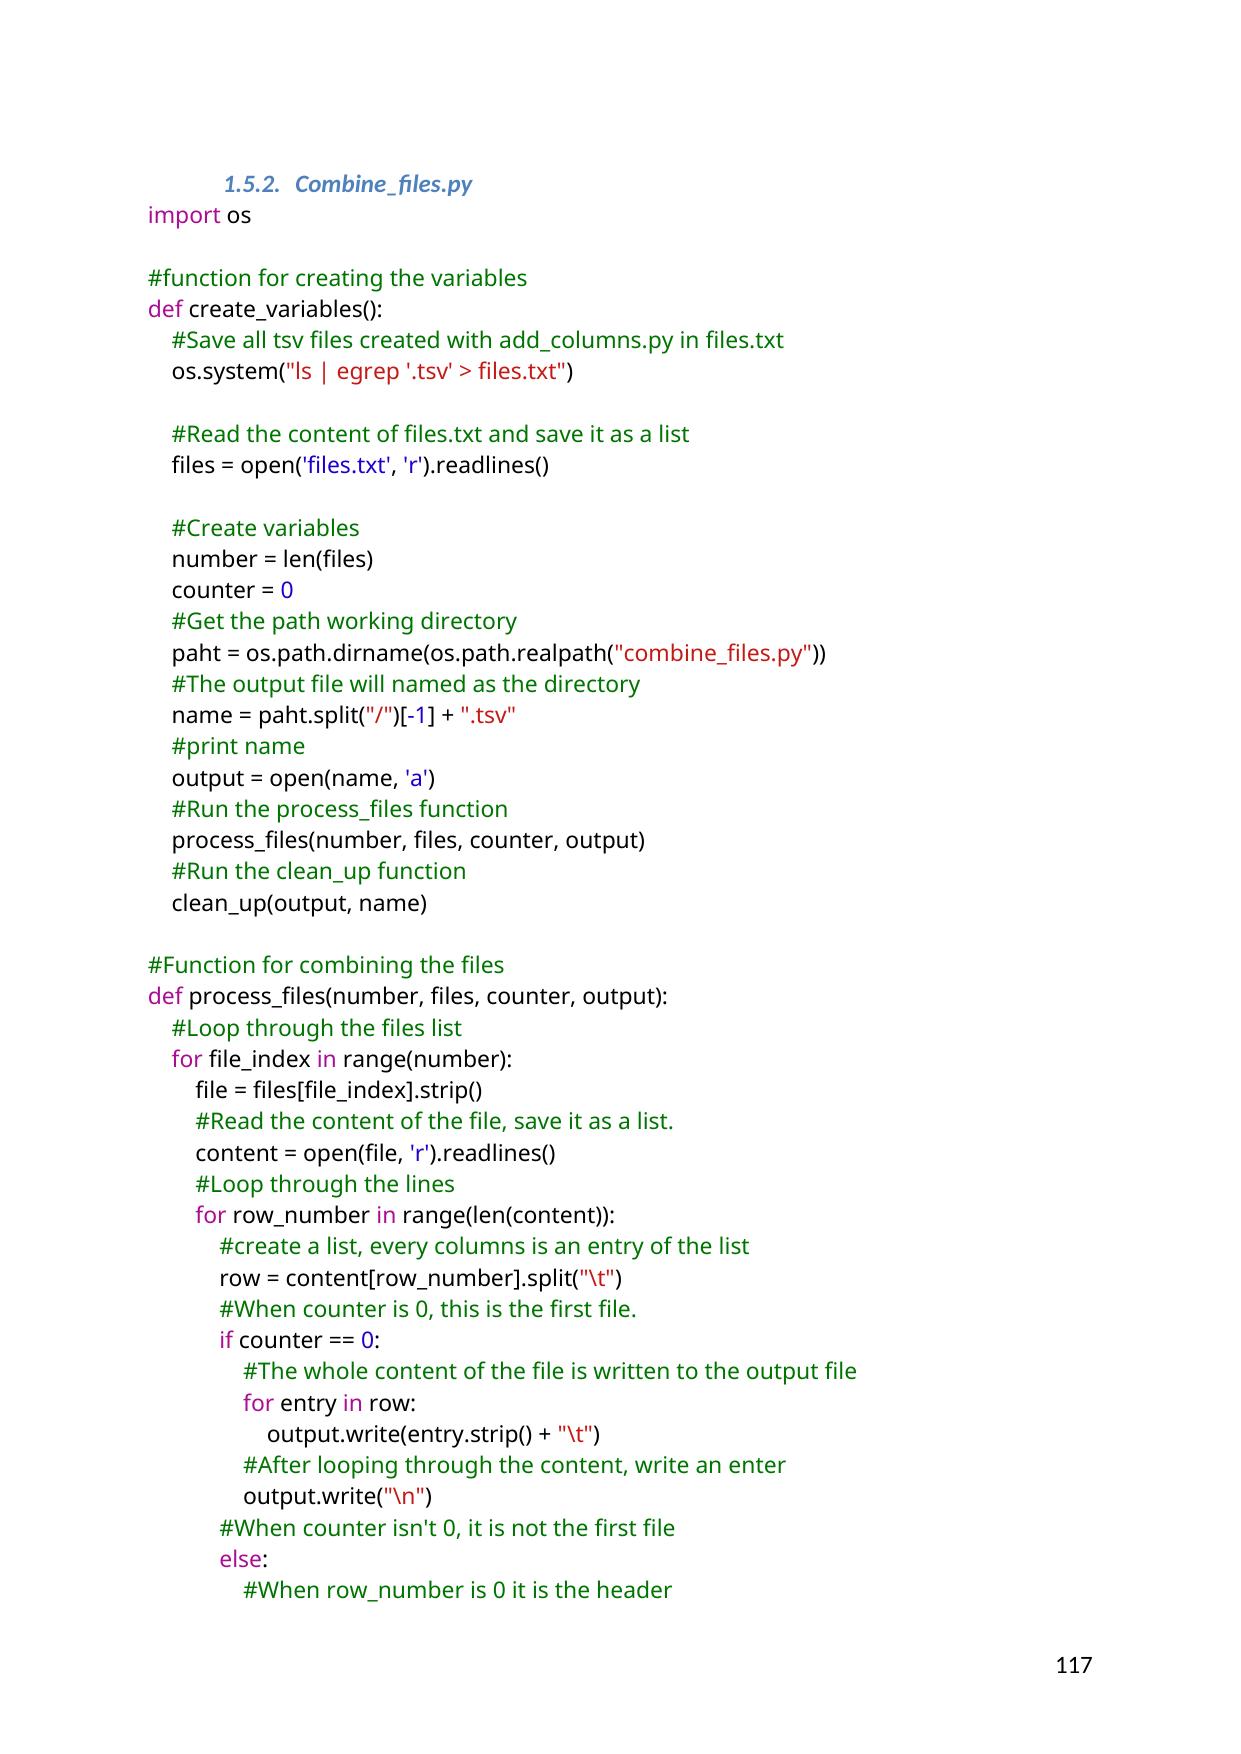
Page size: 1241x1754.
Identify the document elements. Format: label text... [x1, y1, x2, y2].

text #function for creating the variables [148, 261, 1093, 293]
text def create_variables(): [148, 293, 1093, 324]
text output.write(entry.strip() + "\t") [148, 1418, 1093, 1449]
text if counter == 0: [148, 1324, 1093, 1355]
text else: [148, 1543, 1093, 1574]
text #Loop through the lines [148, 1168, 1093, 1199]
text number = len(files) [148, 543, 1093, 574]
text for entry in row: [148, 1386, 1093, 1418]
text #Loop through the files list [148, 1011, 1093, 1043]
text #create a list, every columns is an entry of the list [148, 1230, 1093, 1261]
text #print name [148, 730, 1093, 761]
text file = files[file_index].strip() [148, 1074, 1093, 1105]
text paht = os.path.dirname(os.path.realpath("combine_files.py")) [148, 636, 1093, 668]
text #Read the content of the file, save it as a list. [148, 1105, 1093, 1136]
text #Create variables [148, 511, 1093, 543]
text for row_number in range(len(content)): [148, 1199, 1093, 1230]
text row = content[row_number].split("\t") [148, 1261, 1093, 1293]
text os.system("ls | egrep '.tsv' > files.txt") [148, 355, 1093, 386]
text #Run the clean_up function [148, 855, 1093, 886]
text #Get the path working directory [148, 605, 1093, 636]
text output = open(name, 'a') [148, 761, 1093, 793]
text process_files(number, files, counter, output) [148, 824, 1093, 855]
text content = open(file, 'r').readlines() [148, 1136, 1093, 1168]
text clean_up(output, name) [148, 886, 1093, 918]
text name = paht.split("/")[-1] + ".tsv" [148, 699, 1093, 730]
text #When counter is 0, this is the first file. [148, 1293, 1093, 1324]
text def process_files(number, files, counter, output): [148, 980, 1093, 1011]
text #The output file will named as the directory [148, 668, 1093, 699]
text #Read the content of files.txt and save it as a list [148, 418, 1093, 449]
text for file_index in range(number): [148, 1043, 1093, 1074]
text #When counter isn't 0, it is not the first file [148, 1511, 1093, 1543]
text counter = 0 [148, 574, 1093, 605]
text #When row_number is 0 it is the header [148, 1574, 1093, 1605]
text import os [148, 199, 1093, 230]
text #After looping through the content, write an enter [148, 1449, 1093, 1480]
text #Function for combining the files [148, 949, 1093, 980]
text #Save all tsv files created with add_columns.py in files.txt [148, 324, 1093, 355]
subtitle Combine_files.py [223, 168, 1093, 199]
text #Run the process_files function [148, 793, 1093, 824]
text output.write("\n") [148, 1480, 1093, 1511]
text files = open('files.txt', 'r').readlines() [148, 449, 1093, 480]
text #The whole content of the file is written to the output file [148, 1355, 1093, 1386]
